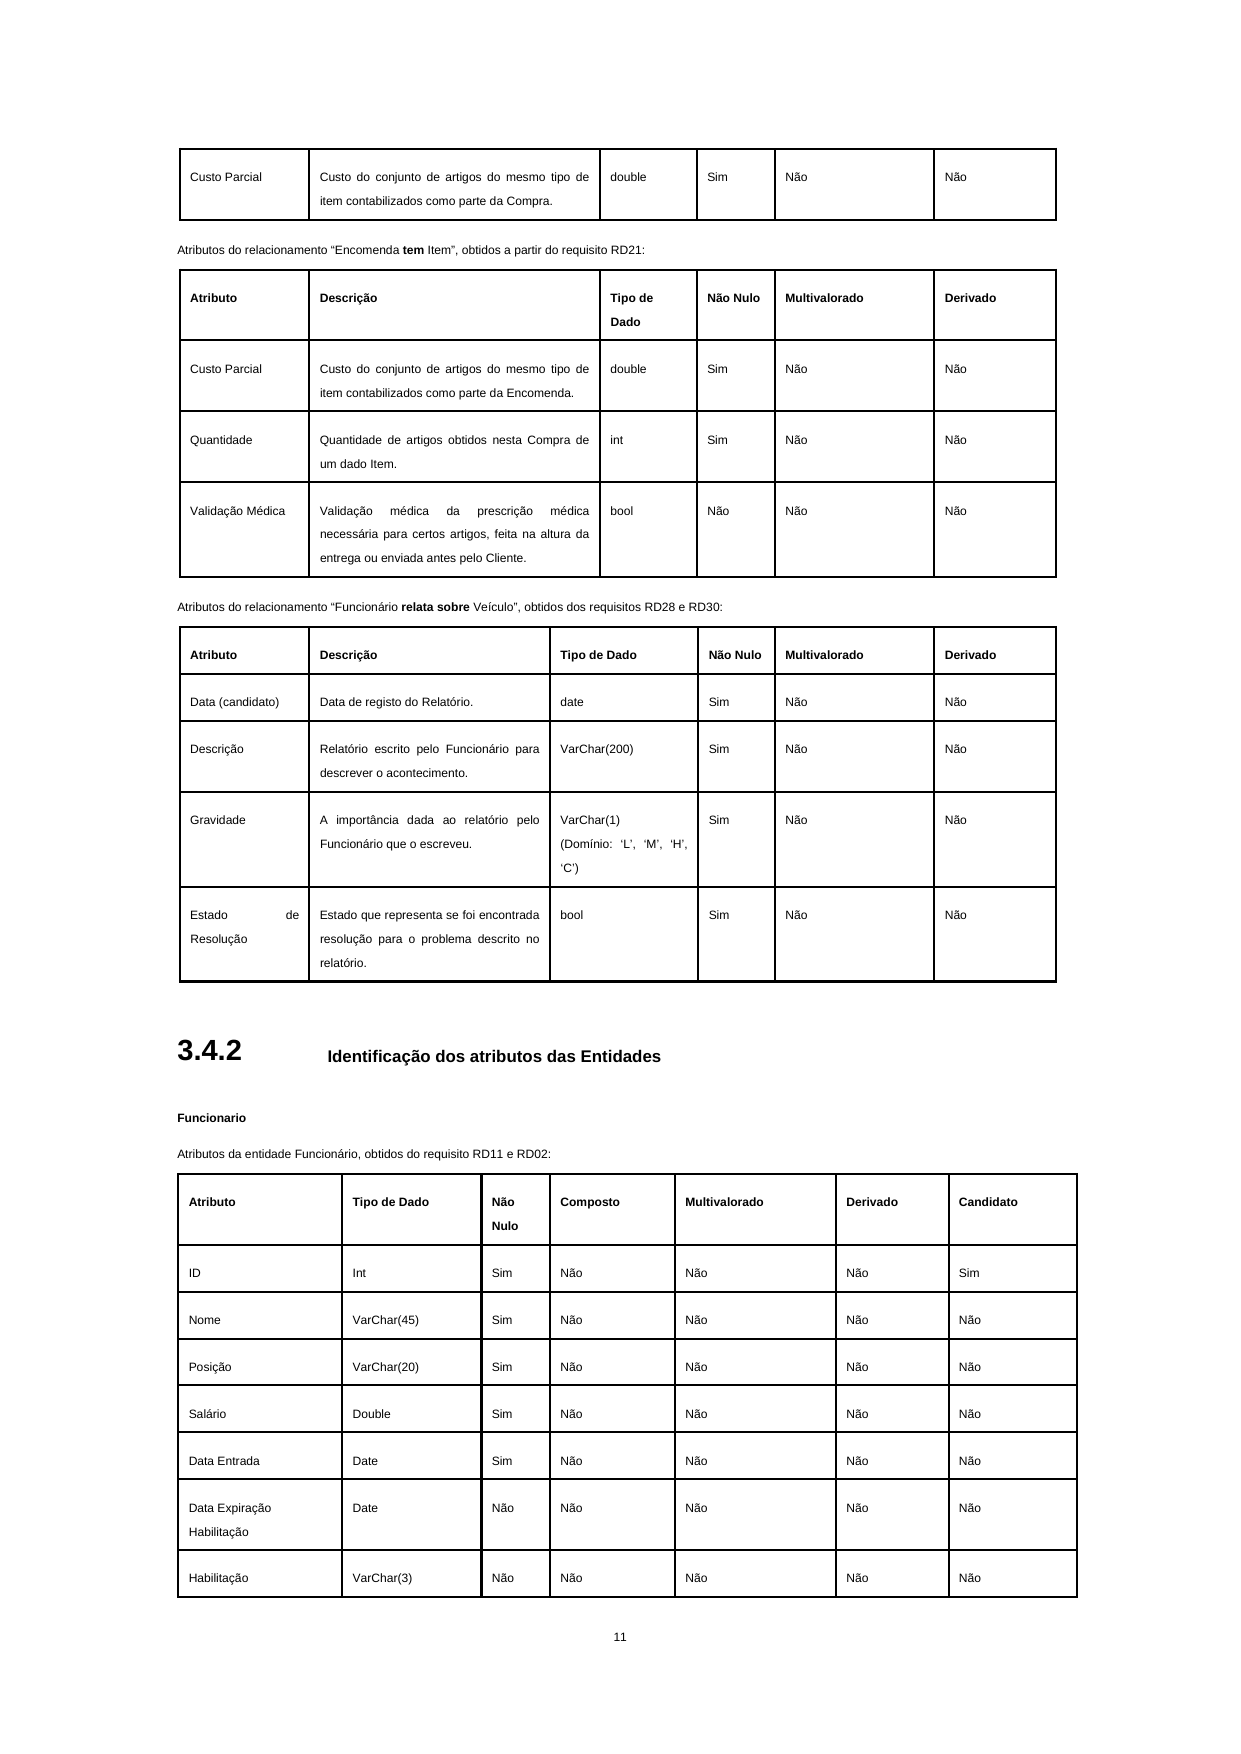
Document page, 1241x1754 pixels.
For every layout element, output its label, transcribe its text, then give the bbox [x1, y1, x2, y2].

table_cell Não [837, 1386, 948, 1431]
table_cell Não [551, 1293, 674, 1337]
table_cell int [601, 412, 696, 481]
table_cell A importância dada ao relatório pelo Funcionário que o escreveu. [310, 793, 549, 886]
table_cell Sim [699, 675, 774, 720]
table_cell Não [676, 1480, 835, 1549]
table_header Derivado [837, 1175, 948, 1244]
table_cell Double [343, 1386, 480, 1431]
table_cell Validação Médica [181, 483, 308, 576]
table_cell Não [950, 1480, 1076, 1549]
table_cell Sim [483, 1293, 549, 1337]
table_cell Não [837, 1551, 948, 1596]
table_cell bool [601, 483, 696, 576]
table_cell Relatório escrito pelo Funcionário para descrever o acontecimento. [310, 722, 549, 791]
table_cell Sim [699, 722, 774, 791]
table_cell Sim [950, 1246, 1076, 1291]
table_cell Não [935, 341, 1055, 410]
table_cell Quantidade [181, 412, 308, 481]
table_cell double [601, 341, 696, 410]
table_cell Não [551, 1480, 674, 1549]
table_cell Não [935, 412, 1055, 481]
table_cell Não [776, 722, 933, 791]
table_cell Custo do conjunto de artigos do mesmo tipo de item contabilizados como parte da Encomenda. [310, 341, 599, 410]
table_cell Sim [483, 1433, 549, 1478]
table_cell double [601, 150, 696, 218]
table_cell Não [950, 1340, 1076, 1384]
table_header Atributo [181, 271, 308, 339]
table_header Derivado [935, 271, 1055, 339]
table_cell Não [950, 1433, 1076, 1478]
table_cell Não [483, 1480, 549, 1549]
table_cell Sim [483, 1246, 549, 1291]
table_cell Não [776, 483, 933, 576]
table_cell date [551, 675, 697, 720]
table_header Atributo [181, 628, 308, 673]
table_cell Int [343, 1246, 480, 1291]
table_header Não Nulo [698, 271, 774, 339]
table_cell Não [837, 1340, 948, 1384]
table_cell Não [776, 793, 933, 886]
table_cell Data de registo do Relatório. [310, 675, 549, 720]
table_cell Não [483, 1551, 549, 1596]
table_cell Gravidade [181, 793, 308, 886]
table_cell Não [551, 1433, 674, 1478]
table_header Composto [551, 1175, 674, 1244]
table_cell Date [343, 1433, 480, 1478]
table_cell Data Expiração Habilitação [179, 1480, 341, 1549]
table_cell Não [950, 1551, 1076, 1596]
table_cell Nome [179, 1293, 341, 1337]
table_cell Não [551, 1246, 674, 1291]
table_cell VarChar(1) (Domínio: ‘L’, ‘M’, ‘H’, ‘C’) [551, 793, 697, 886]
table_cell ID [179, 1246, 341, 1291]
table_header Descrição [310, 271, 599, 339]
table_cell Quantidade de artigos obtidos nesta Compra de um dado Item. [310, 412, 599, 481]
table_header Não Nulo [699, 628, 774, 673]
table_header Tipo de Dado [551, 628, 697, 673]
table_cell Date [343, 1480, 480, 1549]
table_cell Sim [483, 1340, 549, 1384]
table_cell Não [551, 1386, 674, 1431]
table_cell VarChar(3) [343, 1551, 480, 1596]
table_cell Não [676, 1433, 835, 1478]
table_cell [179, 1551, 341, 1596]
table_header Multivalorado [776, 628, 933, 673]
table_cell Não [776, 150, 933, 218]
table_cell Estado que representa se foi encontrada resolução para o problema descrito no relatório. [310, 888, 549, 980]
table_cell Não [776, 675, 933, 720]
table_cell Salário [179, 1386, 341, 1431]
table_cell VarChar(45) [343, 1293, 480, 1337]
subtitle Identificação dos atributos das Entidades [177, 1032, 1063, 1066]
text Atributos do relacionamento “Encomenda tem Item”, obtidos a partir do requisito RD21: [177, 233, 1063, 257]
table_header Derivado [935, 628, 1055, 673]
table_cell Sim [698, 412, 774, 481]
table_header Multivalorado [776, 271, 933, 339]
text Atributos da entidade Funcionário, obtidos do requisito RD11 e RD02: [177, 1137, 1063, 1161]
table_cell Não [837, 1246, 948, 1291]
table_cell Não [935, 150, 1055, 218]
table_cell Não [676, 1386, 835, 1431]
table_cell Não [935, 793, 1055, 886]
table_header Descrição [310, 628, 549, 673]
table_cell Não [551, 1551, 674, 1596]
text Funcionario [177, 1101, 1063, 1125]
table_cell Não [551, 1340, 674, 1384]
table_cell Não [776, 888, 933, 980]
table_cell VarChar(200) [551, 722, 697, 791]
table_cell Não [935, 888, 1055, 980]
table_header Tipo de Dado [601, 271, 696, 339]
table_cell VarChar(20) [343, 1340, 480, 1384]
table_cell Não [776, 412, 933, 481]
table_header Candidato [950, 1175, 1076, 1244]
table_cell Não [676, 1293, 835, 1337]
table_cell Não [935, 483, 1055, 576]
table_cell Data (candidato) [181, 675, 308, 720]
text Atributos do relacionamento “Funcionário relata sobre Veículo”, obtidos dos requisitos RD28 e RD30: [177, 590, 1063, 614]
table_cell Sim [699, 888, 774, 980]
table_cell Validação médica da prescrição médica necessária para certos artigos, feita na altura da entrega ou enviada antes pelo Cliente. [310, 483, 599, 576]
table_cell Sim [698, 150, 774, 218]
table_cell Custo Parcial [181, 341, 308, 410]
table_cell Custo do conjunto de artigos do mesmo tipo de item contabilizados como parte da Compra. [310, 150, 599, 218]
table_cell Não [935, 722, 1055, 791]
table_cell Posição [179, 1340, 341, 1384]
table_cell Descrição [181, 722, 308, 791]
table_cell Data Entrada [179, 1433, 341, 1478]
table_header Tipo de Dado [343, 1175, 480, 1244]
table_cell Não [676, 1246, 835, 1291]
table_cell Estado de Resolução [181, 888, 308, 980]
table_cell Custo Parcial [181, 150, 308, 218]
table_cell Sim [483, 1386, 549, 1431]
table_cell Não [698, 483, 774, 576]
table_cell Não [950, 1293, 1076, 1337]
table_cell Não [950, 1386, 1076, 1431]
table_cell Sim [699, 793, 774, 886]
table_cell Não [676, 1551, 835, 1596]
table_cell Não [837, 1480, 948, 1549]
table_header Atributo [179, 1175, 341, 1244]
table_cell Não [837, 1433, 948, 1478]
table_header Multivalorado [676, 1175, 835, 1244]
table_cell bool [551, 888, 697, 980]
table_cell Não [935, 675, 1055, 720]
table_cell Não [776, 341, 933, 410]
table_cell Sim [698, 341, 774, 410]
table_cell Não [837, 1293, 948, 1337]
table_header Não Nulo [483, 1175, 549, 1244]
table_cell Não [676, 1340, 835, 1384]
